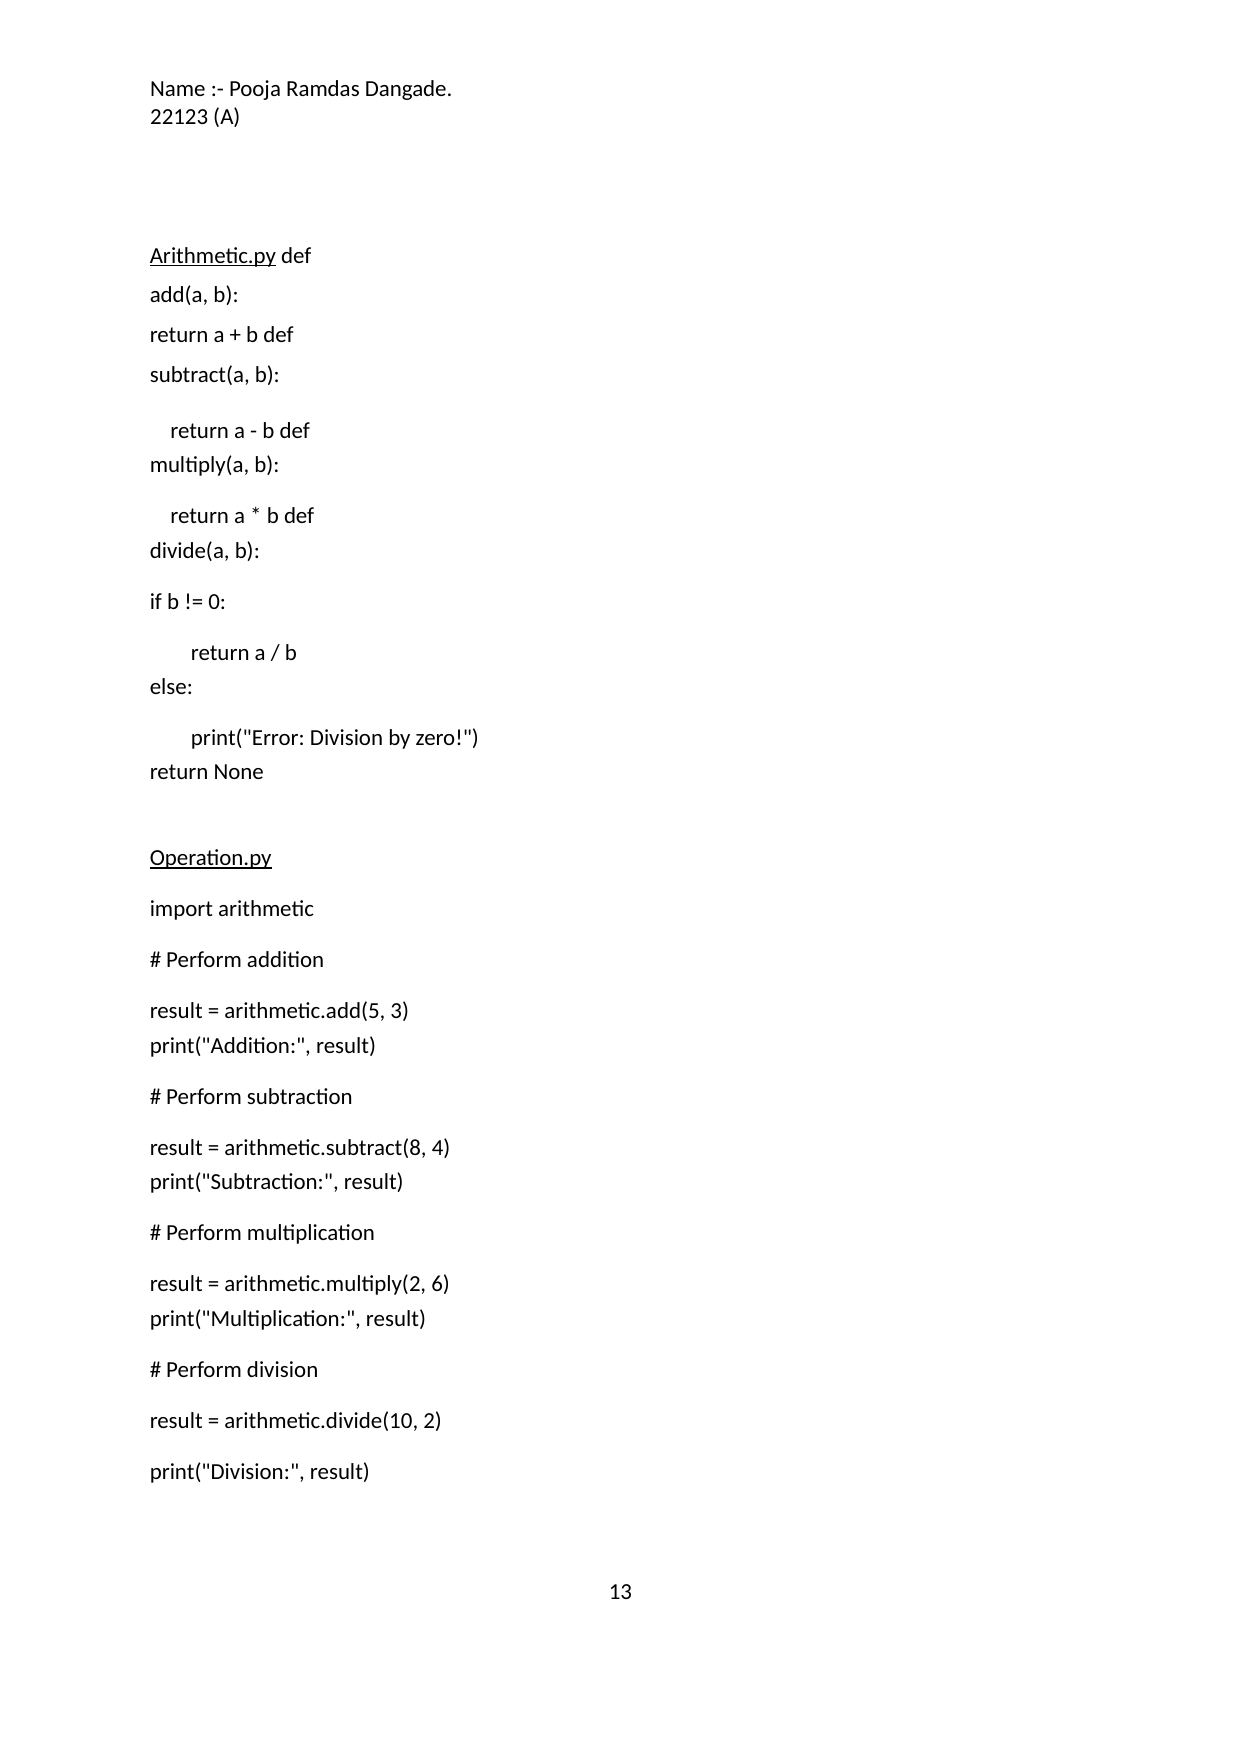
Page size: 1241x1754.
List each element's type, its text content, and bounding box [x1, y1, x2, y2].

text result = arithmetic.subtract(8, 4) print("Subtraction:", result) [149, 1133, 471, 1195]
text if b != 0: [149, 587, 320, 615]
text return a * b def divide(a, b): [149, 502, 320, 564]
text return a / b else: [149, 638, 353, 700]
text print("Error: Division by zero!") return None [149, 723, 583, 786]
text # Perform subtraction [149, 1082, 471, 1110]
text result = arithmetic.multiply(2, 6) print("Multiplication:", result) [149, 1269, 471, 1332]
text Operation.py [149, 843, 471, 871]
text print("Division:", result) [149, 1457, 1090, 1485]
text # Perform division [149, 1355, 461, 1383]
text result = arithmetic.add(5, 3) print("Addition:", result) [149, 996, 471, 1059]
text return a - b def multiply(a, b): [149, 416, 325, 479]
text Arithmetic.py def add(a, b): return a + b def subtract(a, b): [149, 241, 320, 388]
text # Perform multiplication [149, 1218, 471, 1246]
text import arithmetic [149, 894, 471, 922]
text result = arithmetic.divide(10, 2) [149, 1406, 461, 1434]
text # Perform addition [149, 945, 471, 973]
